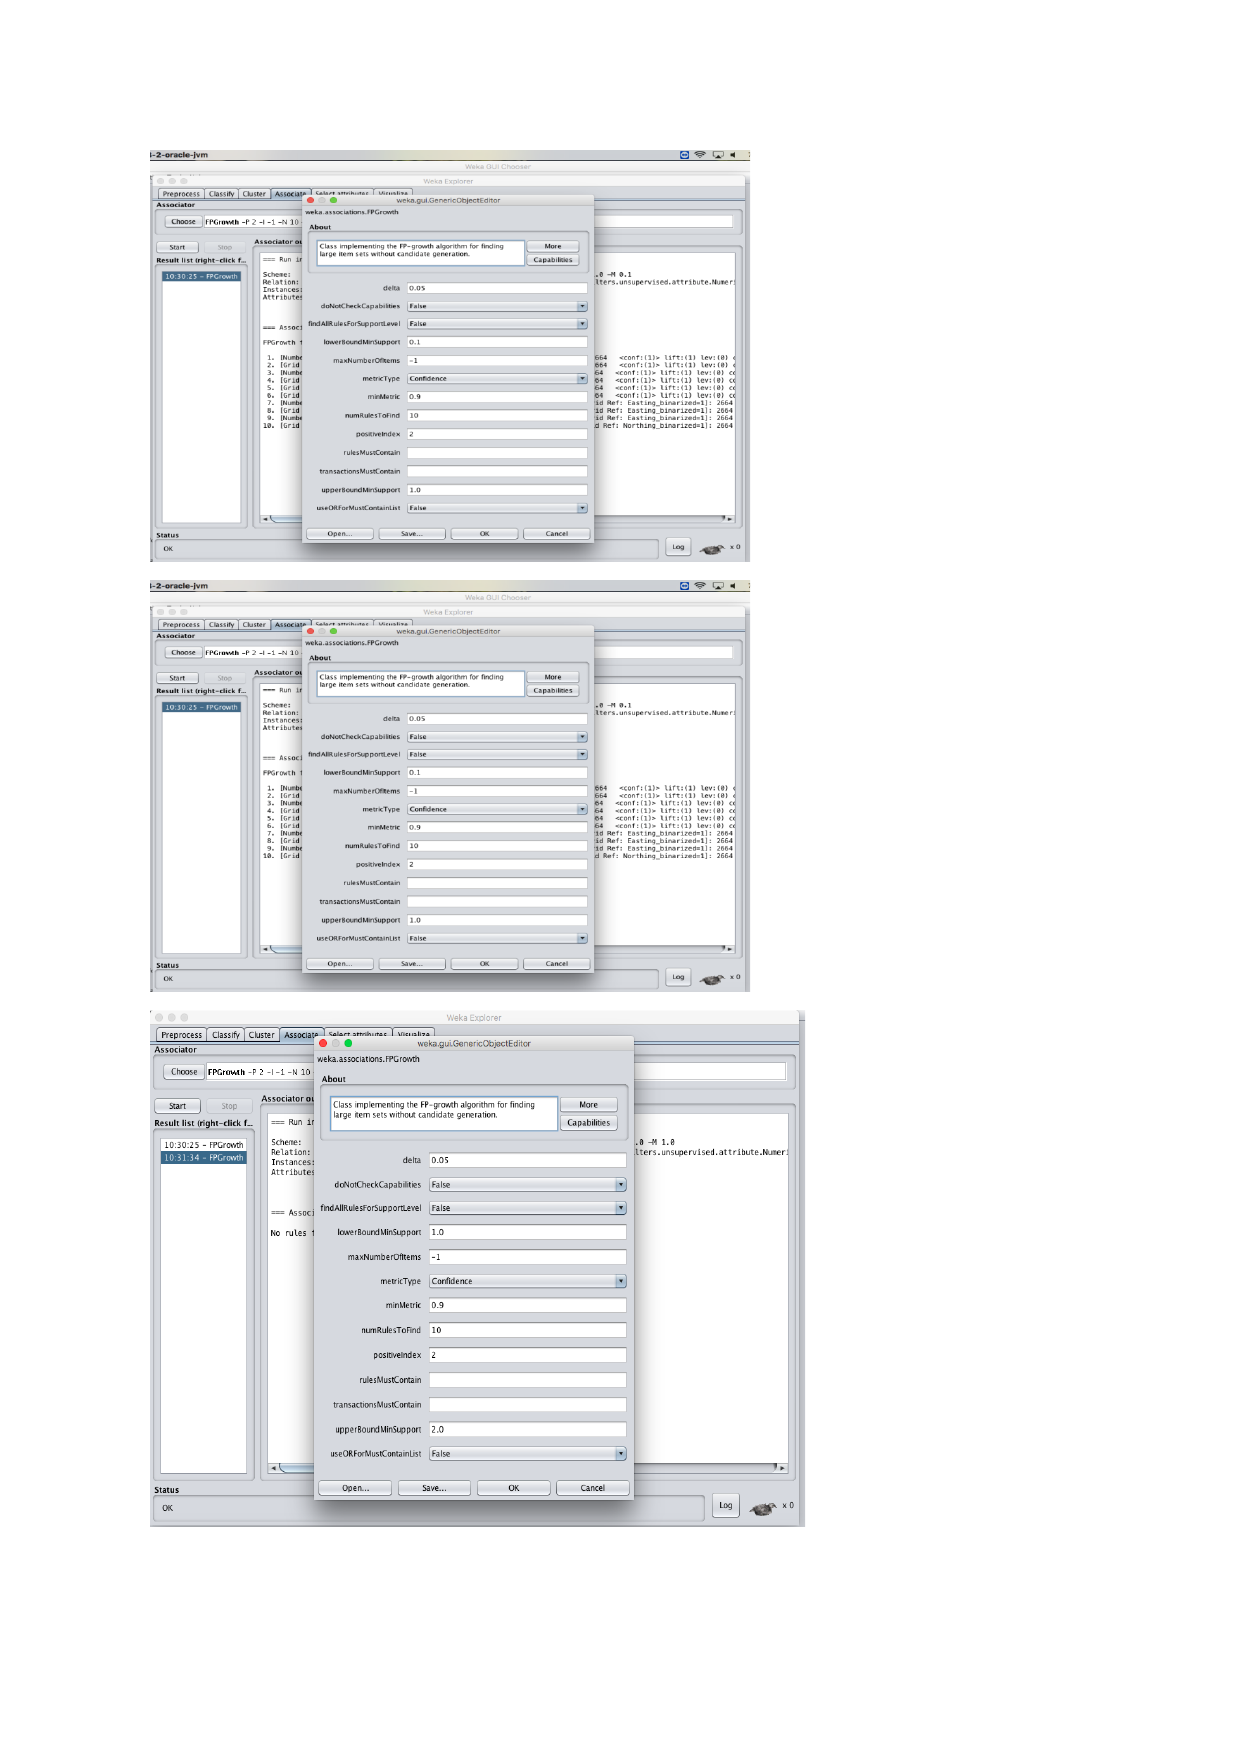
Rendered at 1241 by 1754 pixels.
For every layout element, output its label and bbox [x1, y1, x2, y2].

picture [150, 580, 750, 992]
picture [150, 150, 750, 562]
picture [150, 1010, 806, 1527]
